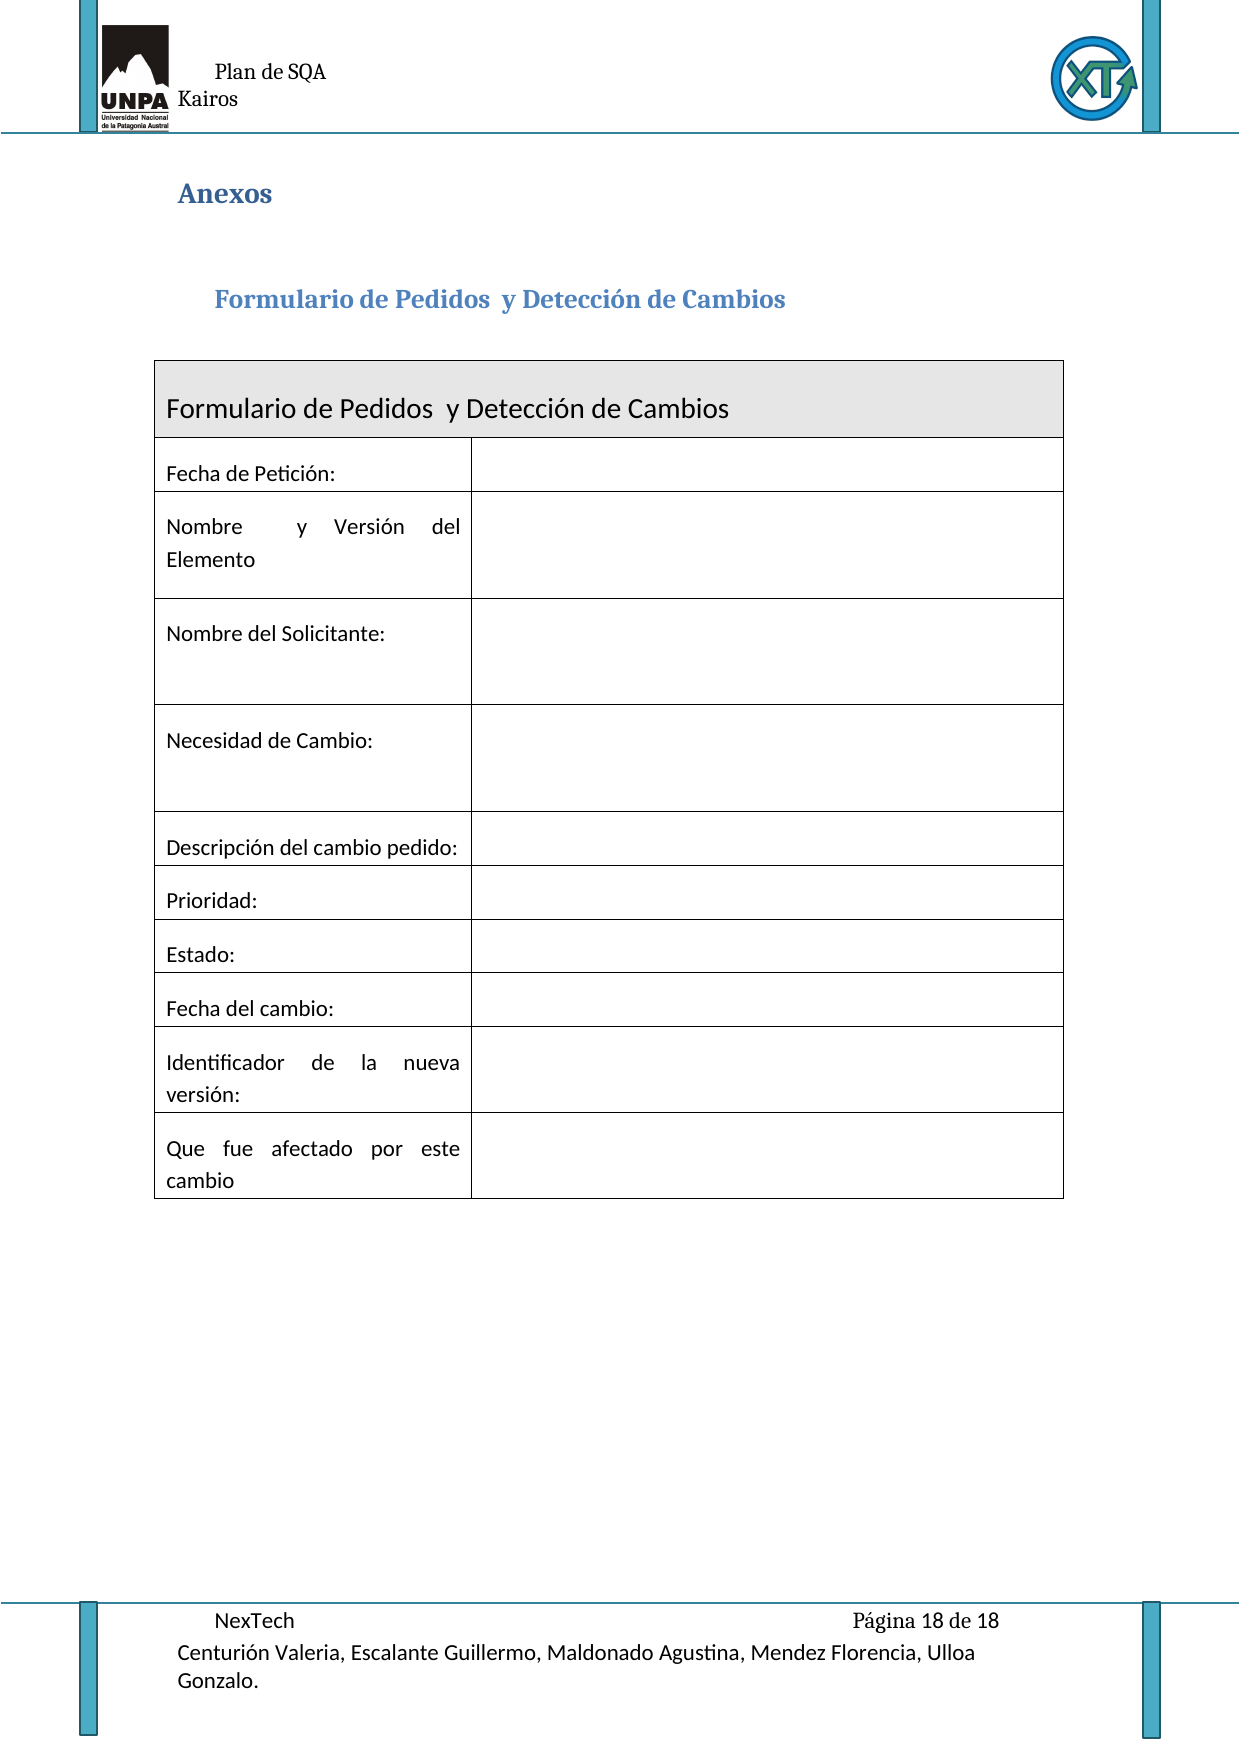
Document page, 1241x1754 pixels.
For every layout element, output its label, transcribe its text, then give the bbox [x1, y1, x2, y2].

table_cell Fecha de Petición: [155, 438, 471, 491]
table_cell [472, 492, 1063, 597]
table_cell Que fue afectado por este cambio [155, 1113, 471, 1198]
picture [100, 23, 170, 132]
table_cell Estado: [155, 920, 471, 972]
table_cell [472, 812, 1063, 865]
table_cell [472, 1113, 1063, 1198]
table_cell Necesidad de Cambio: [155, 705, 471, 811]
picture [1036, 23, 1146, 132]
table_cell Fecha del cambio: [155, 973, 471, 1026]
table_cell [472, 705, 1063, 811]
table_cell [472, 866, 1063, 918]
table_cell [472, 1027, 1063, 1112]
table_cell [472, 920, 1063, 972]
table_cell Nombre del Solicitante: [155, 599, 471, 704]
subtitle Anexos [177, 177, 1063, 211]
table_cell Prioridad: [155, 866, 471, 918]
table_cell Identificador de la nueva versión: [155, 1027, 471, 1112]
table_header Formulario de Pedidos y Detección de Cambios [155, 361, 1063, 437]
subtitle Formulario de Pedidos y Detección de Cambios [214, 284, 1063, 316]
table_cell [472, 599, 1063, 704]
table_cell [472, 973, 1063, 1026]
table_cell Descripción del cambio pedido: [155, 812, 471, 865]
table_cell Nombre y Versión del Elemento [155, 492, 471, 597]
table_cell [472, 438, 1063, 491]
